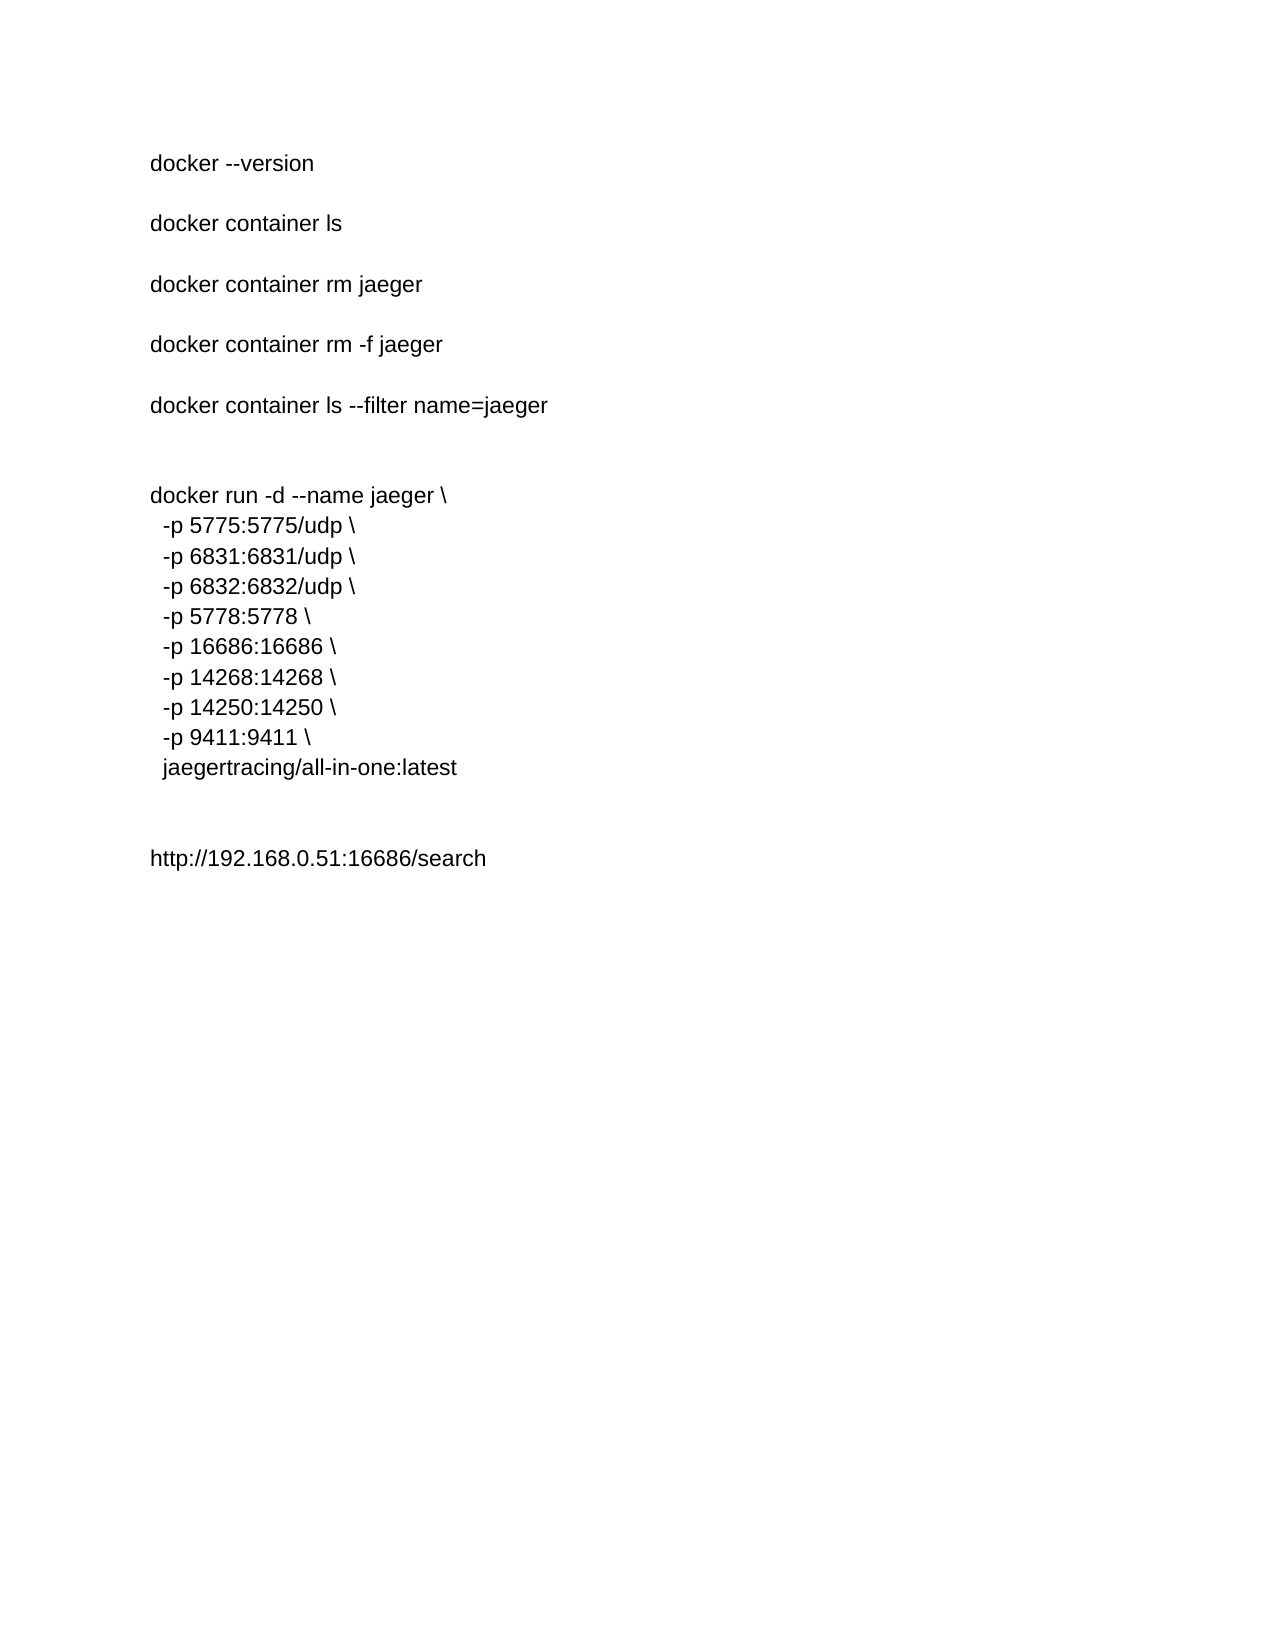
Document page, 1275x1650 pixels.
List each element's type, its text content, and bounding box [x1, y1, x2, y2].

text -p 6831:6831/udp \ [150, 543, 1125, 569]
text http://192.168.0.51:16686/search [150, 845, 1125, 871]
text docker container rm -f jaeger [150, 331, 1125, 358]
text -p 5778:5778 \ [150, 603, 1125, 629]
text -p 14268:14268 \ [150, 663, 1125, 690]
text -p 14250:14250 \ [150, 694, 1125, 720]
text docker container rm jaeger [150, 271, 1125, 297]
text -p 9411:9411 \ [150, 724, 1125, 750]
text docker container ls --filter name=jaeger [150, 392, 1125, 418]
text docker run -d --name jaeger \ [150, 482, 1125, 509]
text jaegertracing/all-in-one:latest [150, 754, 1125, 781]
text docker container ls [150, 210, 1125, 237]
text docker --version [150, 150, 1125, 176]
text -p 5775:5775/udp \ [150, 512, 1125, 539]
text -p 6832:6832/udp \ [150, 573, 1125, 599]
text -p 16686:16686 \ [150, 633, 1125, 660]
